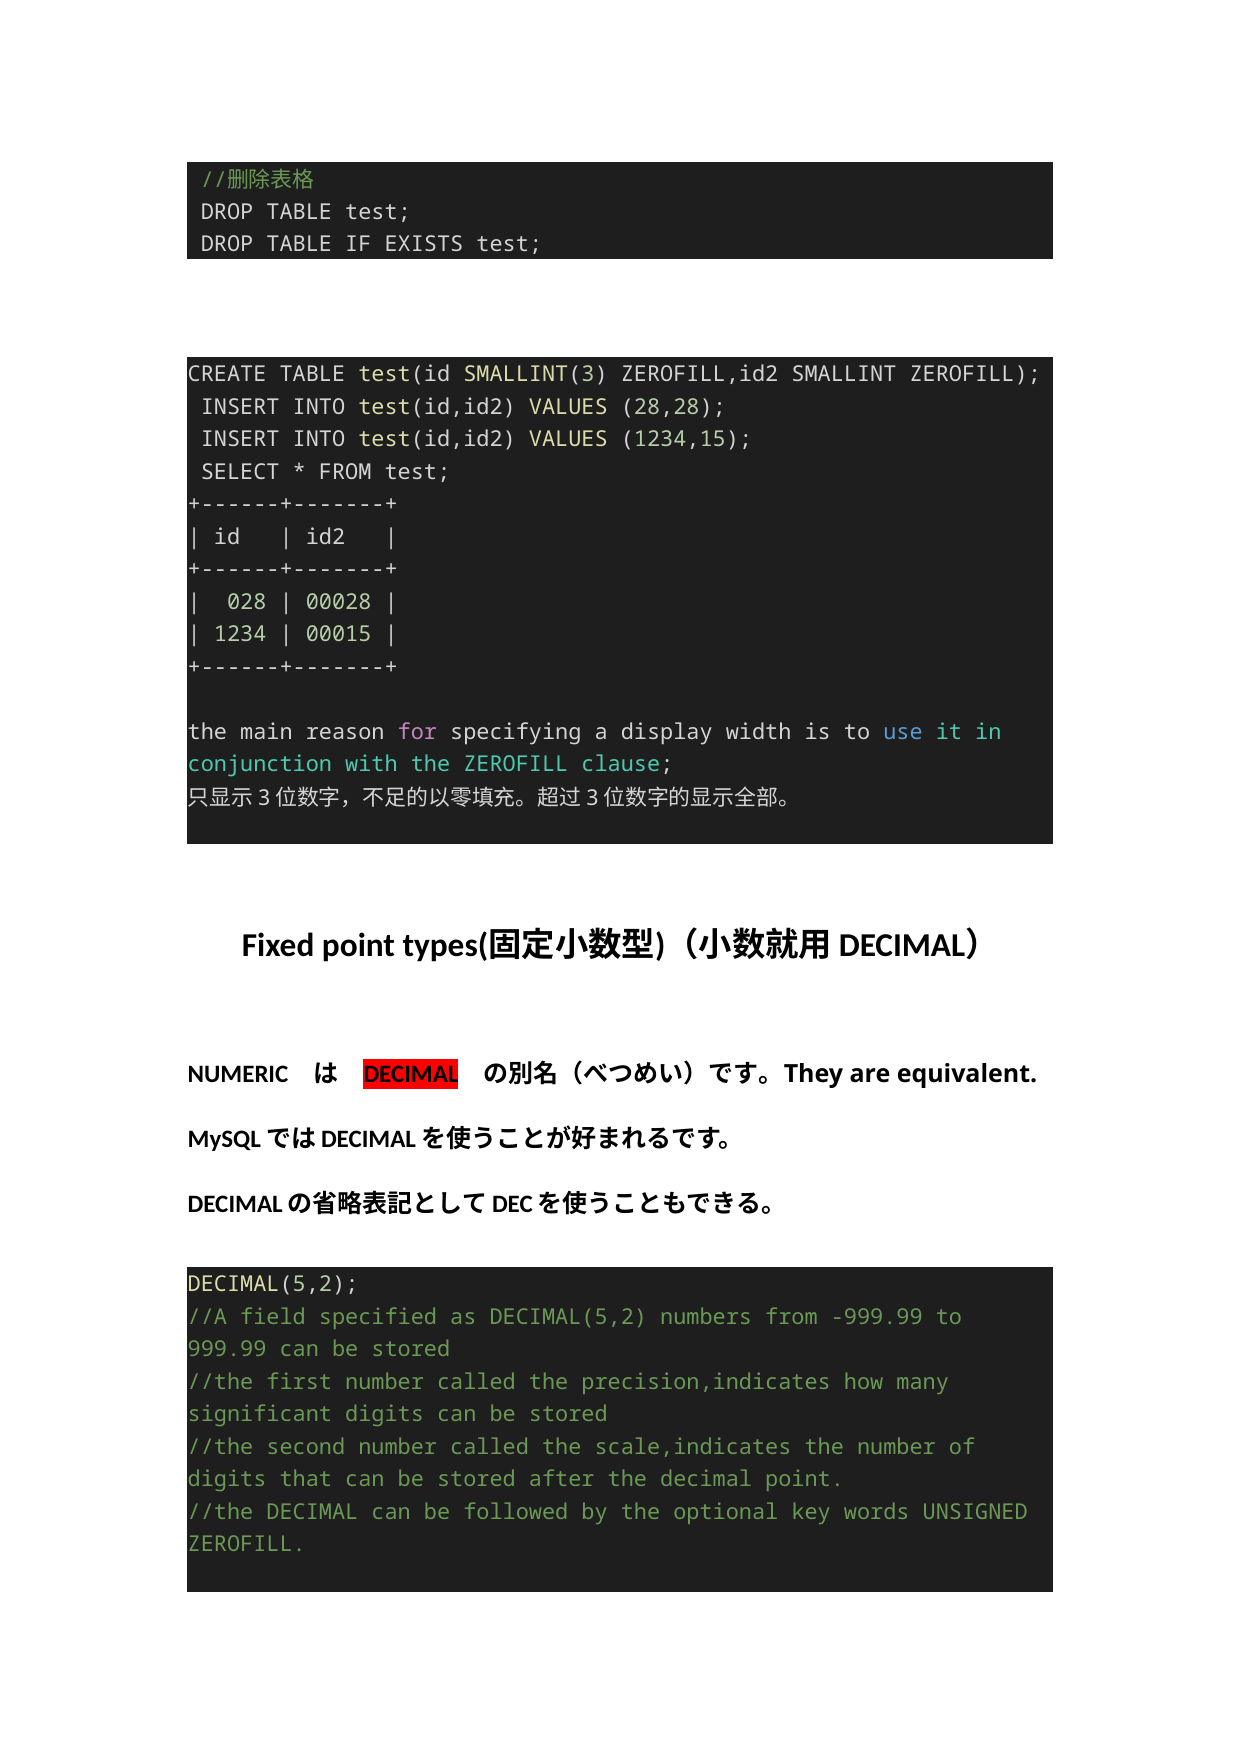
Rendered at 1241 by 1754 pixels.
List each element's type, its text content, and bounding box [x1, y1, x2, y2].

text | 028 | 00028 | [187, 584, 1053, 617]
text +------+-------+ [187, 487, 1053, 519]
text DROP TABLE test; [187, 194, 1053, 227]
text //A field specified as DECIMAL(5,2) numbers from -999.99 to 999.99 can be stored [187, 1299, 1053, 1364]
text 只显示3位数字，不足的以零填充。超过3位数字的显示全部。 [187, 779, 1053, 812]
text CREATE TABLE test(id SMALLINT(3) ZEROFILL,id2 SMALLINT ZEROFILL); [187, 357, 1053, 389]
text //the first number called the precision,indicates how many significant digits can be stored [187, 1364, 1053, 1429]
text +------+-------+ [187, 552, 1053, 584]
text Fixed point types(固定小数型)（小数就用DECIMAL） [187, 909, 1053, 974]
text SELECT * FROM test; [187, 454, 1053, 487]
text | id | id2 | [187, 519, 1053, 552]
text +------+-------+ [187, 649, 1053, 682]
text | 1234 | 00015 | [187, 617, 1053, 649]
text INSERT INTO test(id,id2) VALUES (28,28); [187, 389, 1053, 422]
text the main reason for specifying a display width is to use it in conjunction with the ZEROFILL clause; [187, 714, 1053, 779]
text //the DECIMAL can be followed by the optional key words UNSIGNED ZEROFILL. [187, 1494, 1053, 1559]
text DROP TABLE IF EXISTS test; [187, 227, 1053, 259]
text DECIMAL(5,2); [187, 1267, 1053, 1299]
text NUMERIC は DECIMAL の別名（べつめい）です。They are equivalent. [187, 1039, 1053, 1104]
text //the second number called the scale,indicates the number of digits that can be stored after the decimal point. [187, 1429, 1053, 1494]
text //删除表格 [187, 162, 1053, 194]
text MySQLではDECIMALを使うことが好まれるです。 [187, 1104, 1053, 1169]
text INSERT INTO test(id,id2) VALUES (1234,15); [187, 422, 1053, 454]
text DECIMALの省略表記としてDECを使うこともできる。 [187, 1169, 1053, 1234]
